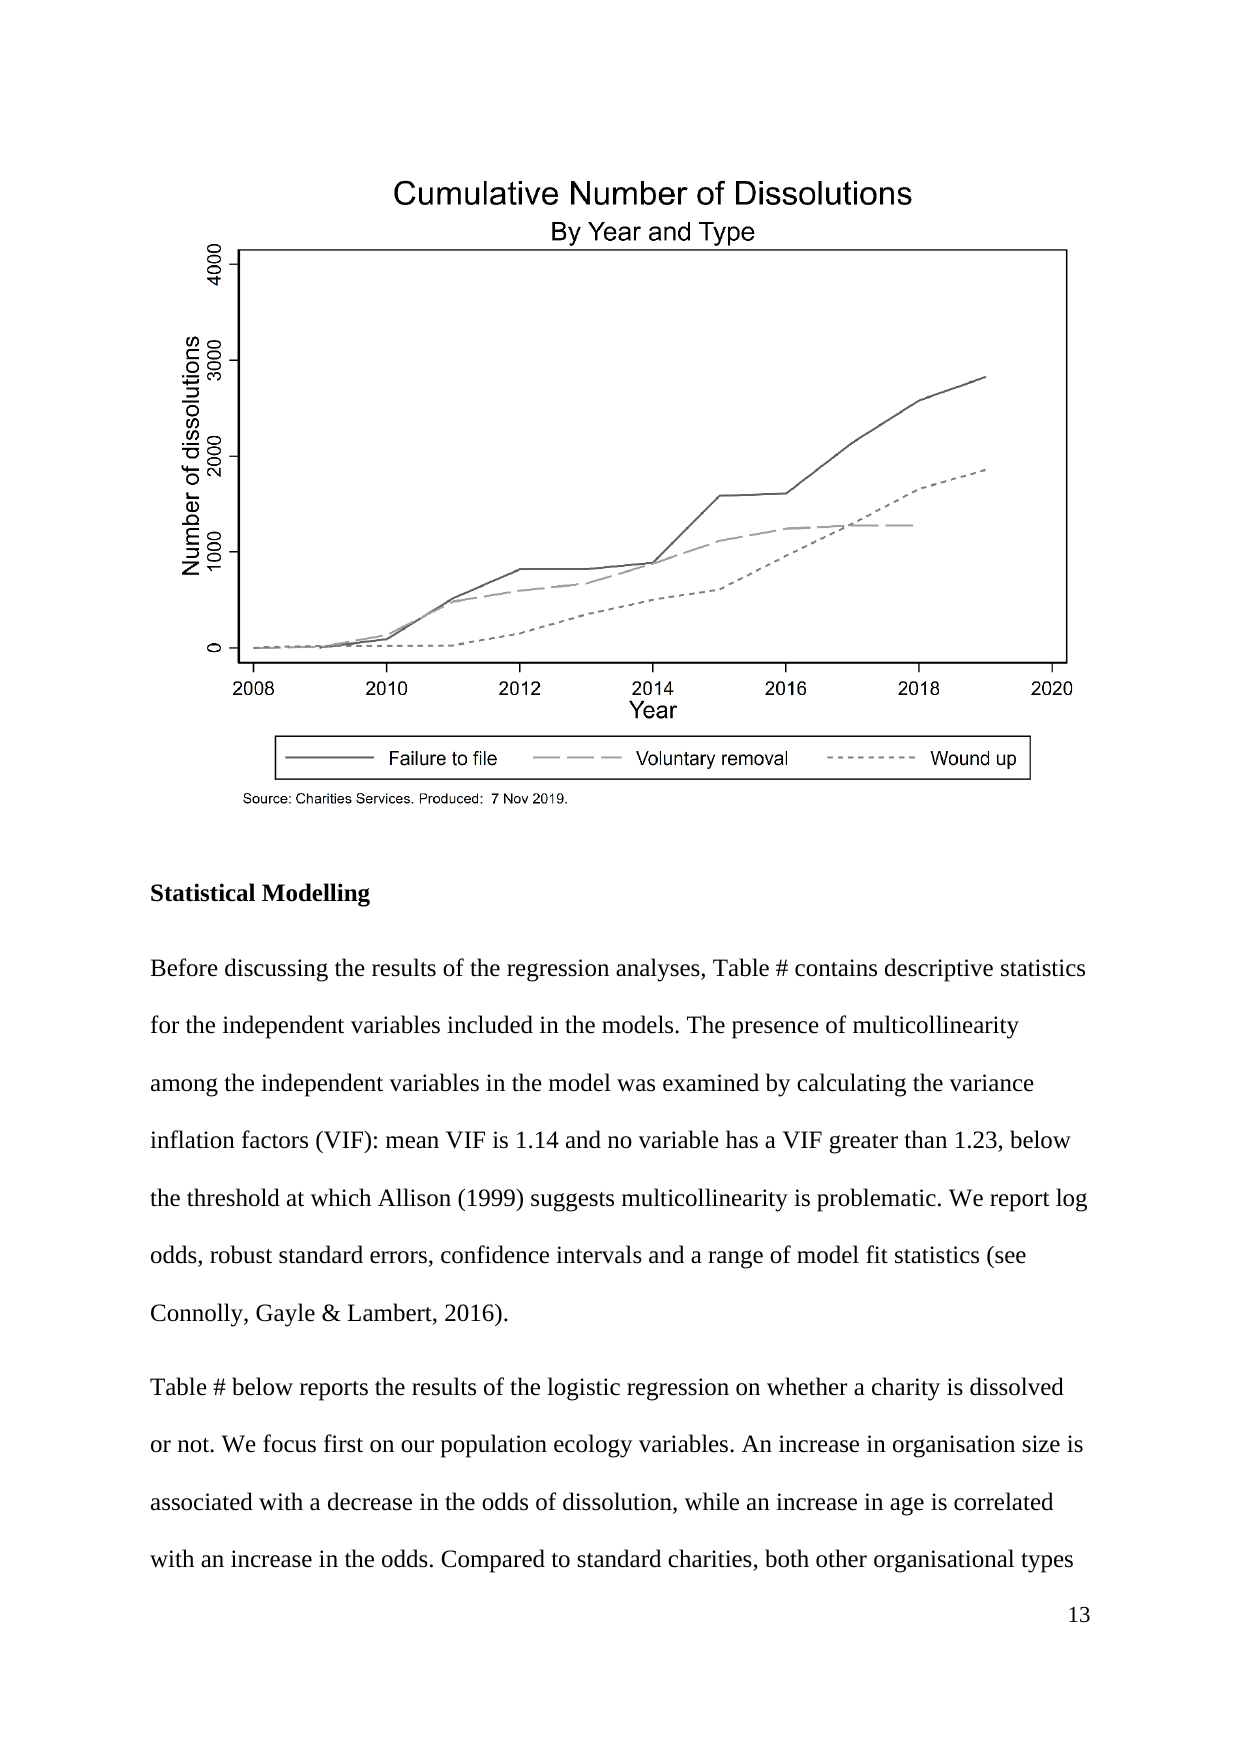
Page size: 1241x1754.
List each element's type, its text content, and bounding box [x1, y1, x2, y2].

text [150, 1372, 1090, 1573]
picture [150, 150, 1091, 834]
text Statistical Modelling [150, 878, 1090, 907]
text Before discussing the results of the regression analyses, Table # contains descriptive statistics for the independent variables included in the models. The presence of multicollinearity among the independent variables in the model was examined by calculating the variance inflation factors (VIF): mean VIF is 1.14 and no variable has a VIF greater than 1.23, below the threshold at which Allison (1999) suggests multicollinearity is problematic. We report log odds, robust standard errors, confidence intervals and a range of model fit statistics (see Connolly, Gayle & Lambert, 2016). [150, 953, 1090, 1326]
